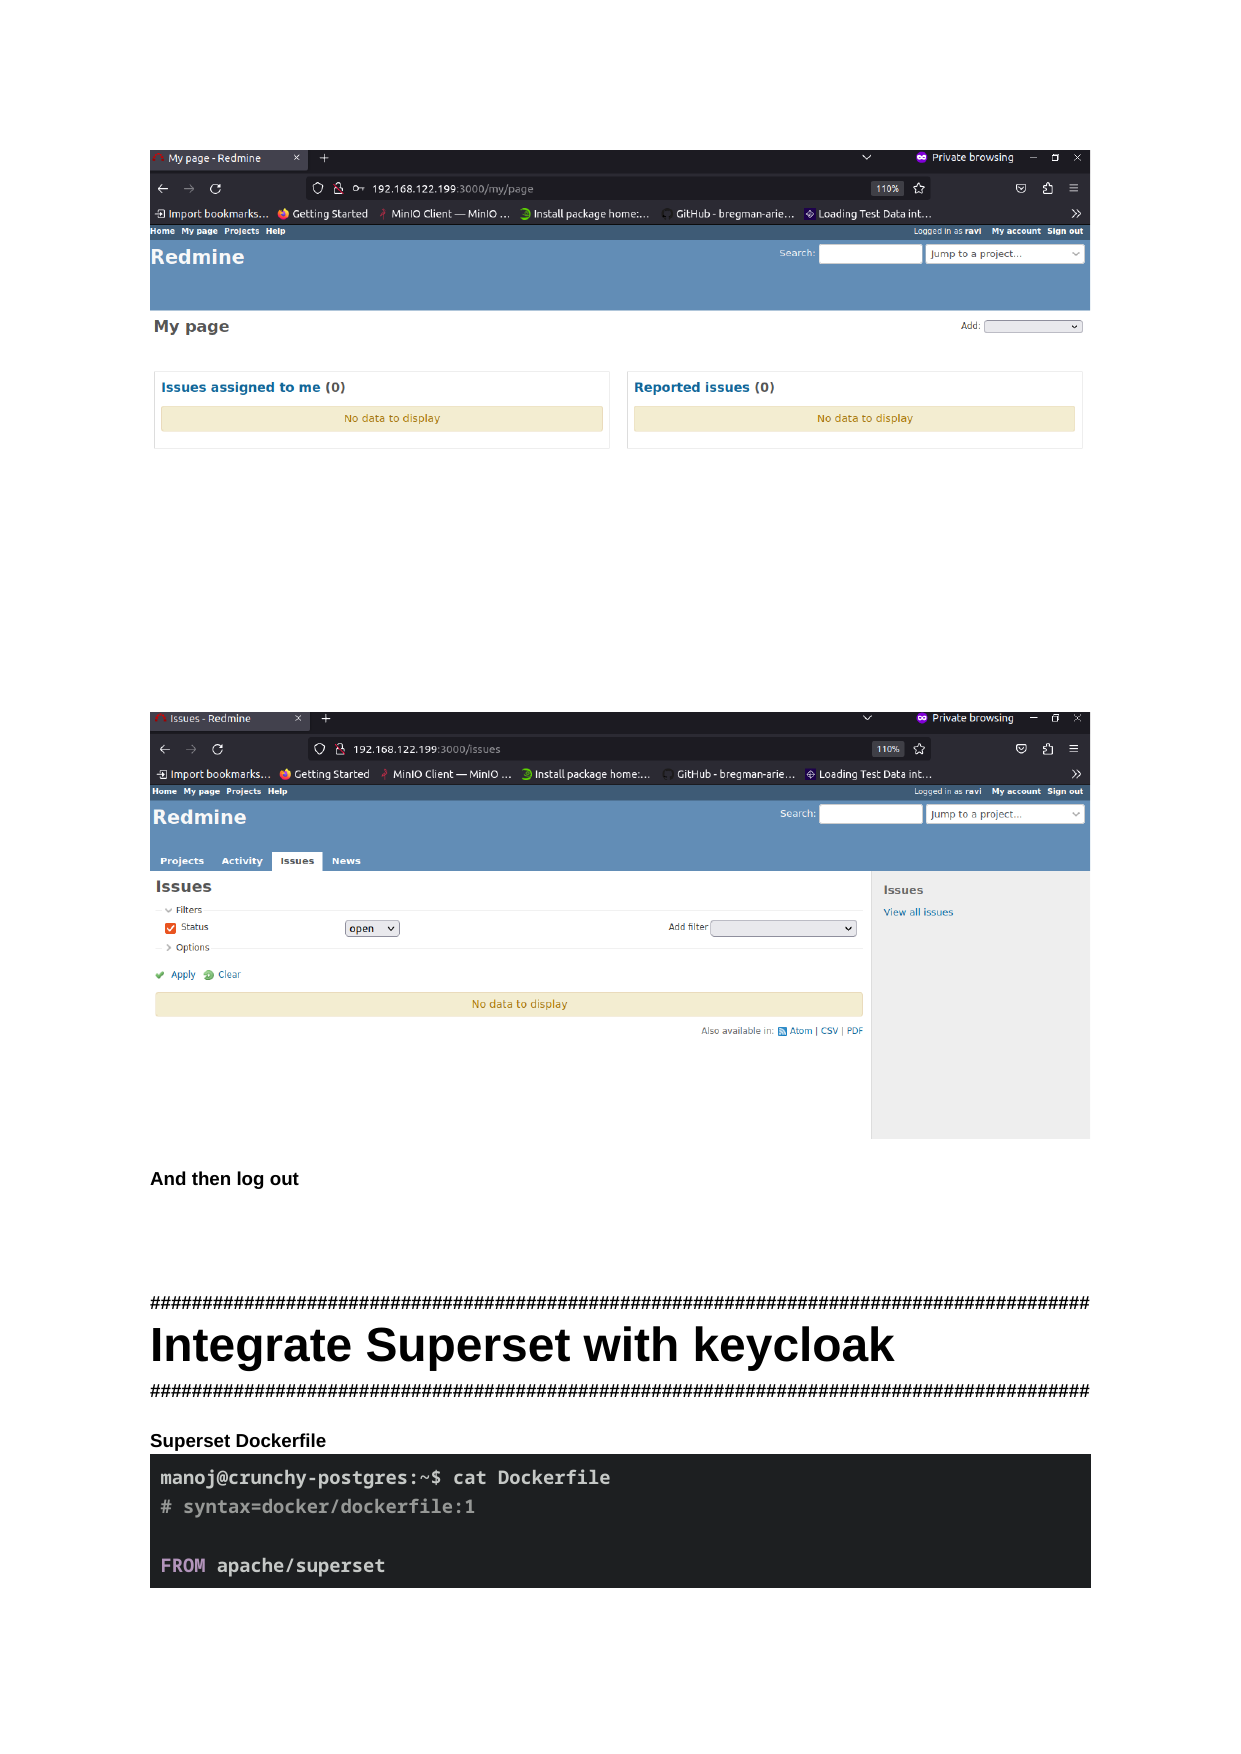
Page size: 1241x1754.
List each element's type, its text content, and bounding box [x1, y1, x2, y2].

picture [150, 712, 1091, 1139]
text Integrate Superset with keycloak [150, 1316, 1090, 1372]
text Superset Dockerfile [150, 1429, 1090, 1451]
text And then log out [150, 1168, 1090, 1189]
text ########################################################################################## [150, 1292, 1090, 1313]
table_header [150, 1454, 1091, 1588]
text ########################################################################################## [150, 1380, 1090, 1401]
picture [150, 150, 1091, 684]
